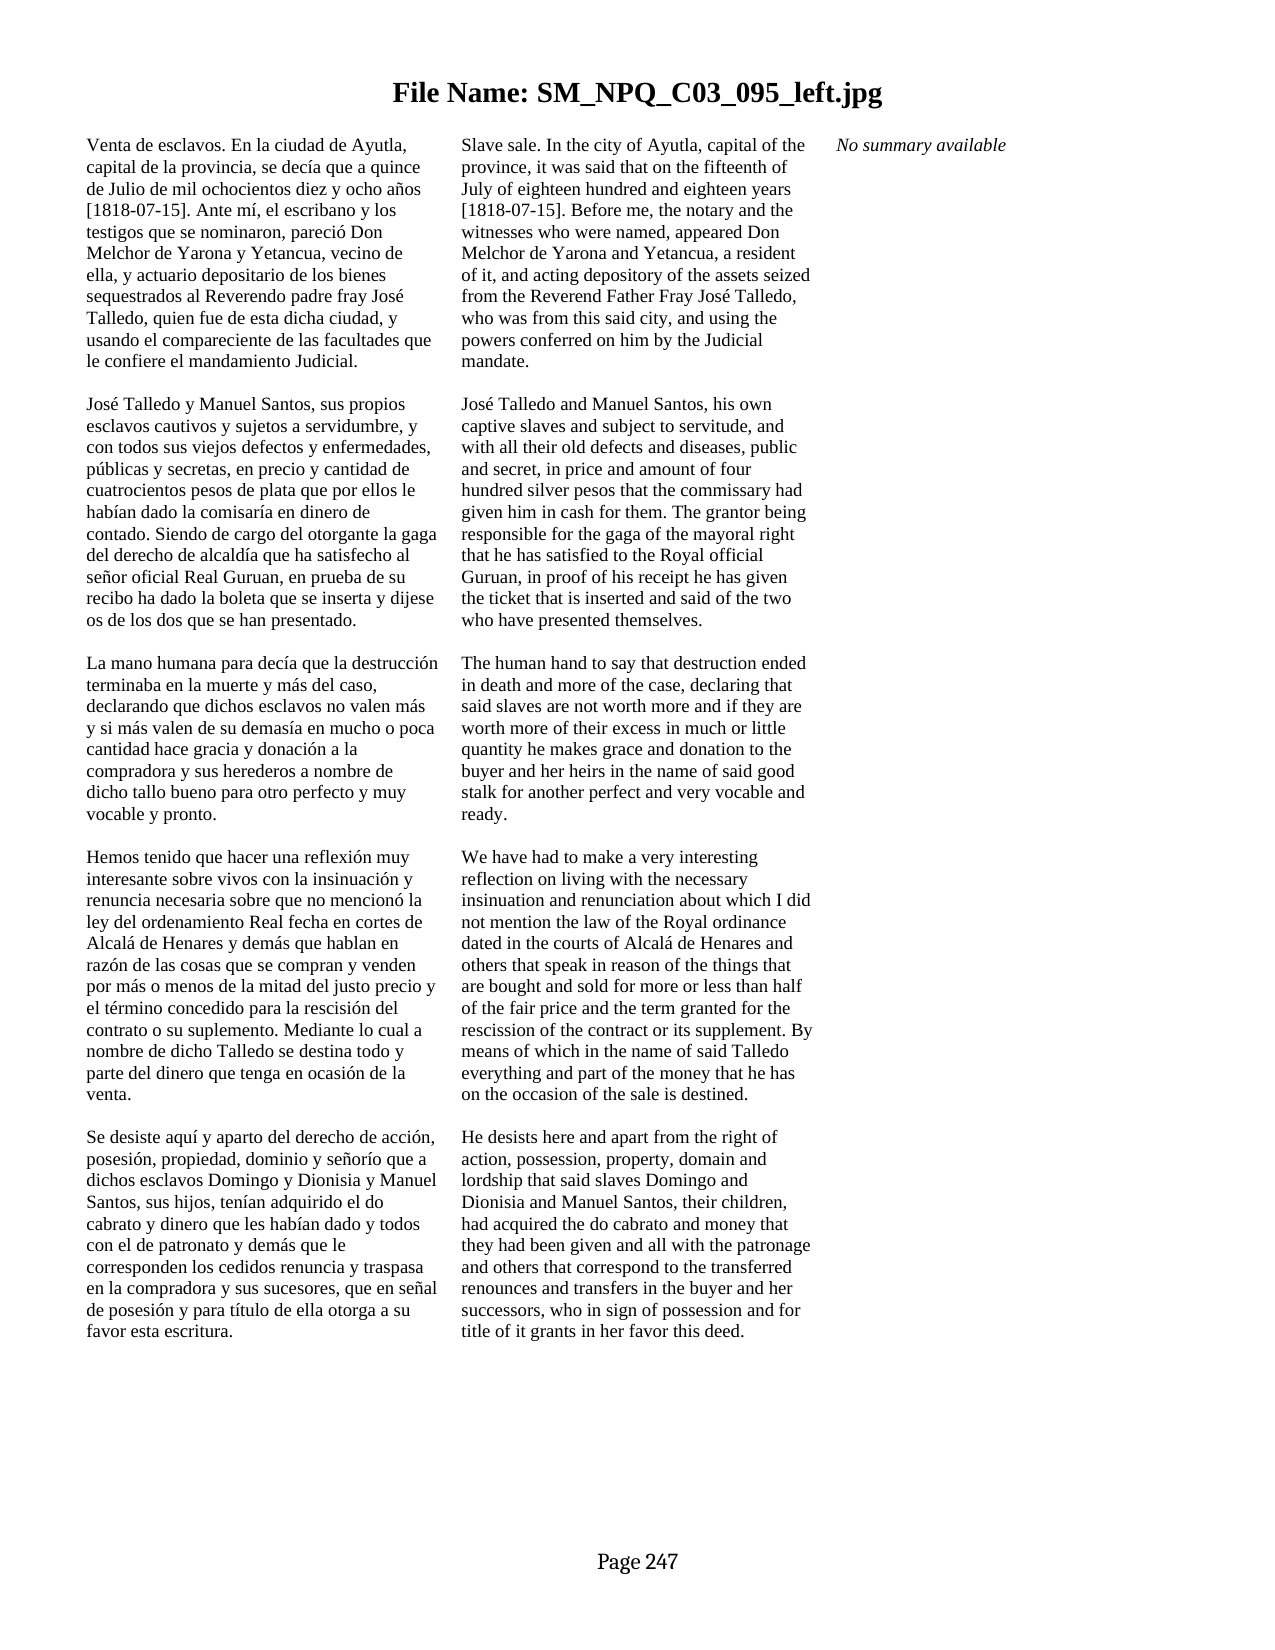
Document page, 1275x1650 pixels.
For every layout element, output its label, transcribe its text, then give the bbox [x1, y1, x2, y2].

table_header Venta de esclavos. En la ciudad de Ayutla, capital de la provincia, se decía que a quince de Julio de mil ochocientos diez y ocho años [1818-07-15]. Ante mí, el escribano y los testigos que se nominaron, pareció Don Melchor de Yarona y Yetancua, vecino de ella, y actuario depositario de los bienes sequestrados al Reverendo padre fray José Talledo, quien fue de esta dicha ciudad, y usando el compareciente de las facultades que le confiere el mandamiento Judicial. José Talledo y Manuel Santos, sus propios esclavos cautivos y sujetos a servidumbre, y con todos sus viejos defectos y enfermedades, públicas y secretas, en precio y cantidad de cuatrocientos pesos de plata que por ellos le habían dado la comisaría en dinero de contado. Siendo de cargo del otorgante la gaga del derecho de alcaldía que ha satisfecho al señor oficial Real Guruan, en prueba de su recibo ha dado la boleta que se inserta y dijese os de los dos que se han presentado. La mano humana para decía que la destrucción terminaba en la muerte y más del caso, declarando que dichos esclavos no valen más y si más valen de su demasía en mucho o poca cantidad hace gracia y donación a la compradora y sus herederos a nombre de dicho tallo bueno para otro perfecto y muy vocable y pronto. Hemos tenido que hacer una reflexión muy interesante sobre vivos con la insinuación y renuncia necesaria sobre que no mencionó la ley del ordenamiento Real fecha en cortes de Alcalá de Henares y demás que hablan en razón de las cosas que se compran y venden por más o menos de la mitad del justo precio y el término concedido para la rescisión del contrato o su suplemento. Mediante lo cual a nombre de dicho Talledo se destina todo y parte del dinero que tenga en ocasión de la venta. Se desiste aquí y aparto del derecho de acción, posesión, propiedad, dominio y señorío que a dichos esclavos Domingo y Dionisia y Manuel Santos, sus hijos, tenían adquirido el do cabrato y dinero que les habían dado y todos con el de patronato y demás que le corresponden los cedidos renuncia y traspasa en la compradora y sus sucesores, que en señal de posesión y para título de ella otorga a su favor esta escritura. [75, 134, 450, 1361]
table_header Slave sale. In the city of Ayutla, capital of the province, it was said that on the fifteenth of July of eighteen hundred and eighteen years [1818-07-15]. Before me, the notary and the witnesses who were named, appeared Don Melchor de Yarona and Yetancua, a resident of it, and acting depository of the assets seized from the Reverend Father Fray José Talledo, who was from this said city, and using the powers conferred on him by the Judicial mandate. José Talledo and Manuel Santos, his own captive slaves and subject to servitude, and with all their old defects and diseases, public and secret, in price and amount of four hundred silver pesos that the commissary had given him in cash for them. The grantor being responsible for the gaga of the mayoral right that he has satisfied to the Royal official Guruan, in proof of his receipt he has given the ticket that is inserted and said of the two who have presented themselves. The human hand to say that destruction ended in death and more of the case, declaring that said slaves are not worth more and if they are worth more of their excess in much or little quantity he makes grace and donation to the buyer and her heirs in the name of said good stalk for another perfect and very vocable and ready. We have had to make a very interesting reflection on living with the necessary insinuation and renunciation about which I did not mention the law of the Royal ordinance dated in the courts of Alcalá de Henares and others that speak in reason of the things that are bought and sold for more or less than half of the fair price and the term granted for the rescission of the contract or its supplement. By means of which in the name of said Talledo everything and part of the money that he has on the occasion of the sale is destined. He desists here and apart from the right of action, possession, property, domain and lordship that said slaves Domingo and Dionisia and Manuel Santos, their children, had acquired the do cabrato and money that they had been given and all with the patronage and others that correspond to the transferred renounces and transfers in the buyer and her successors, who in sign of possession and for title of it grants in her favor this deed. [450, 134, 825, 1361]
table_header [825, 134, 1200, 1361]
subtitle File Name: SM_NPQ_C03_095_left.jpg [75, 75, 1200, 108]
